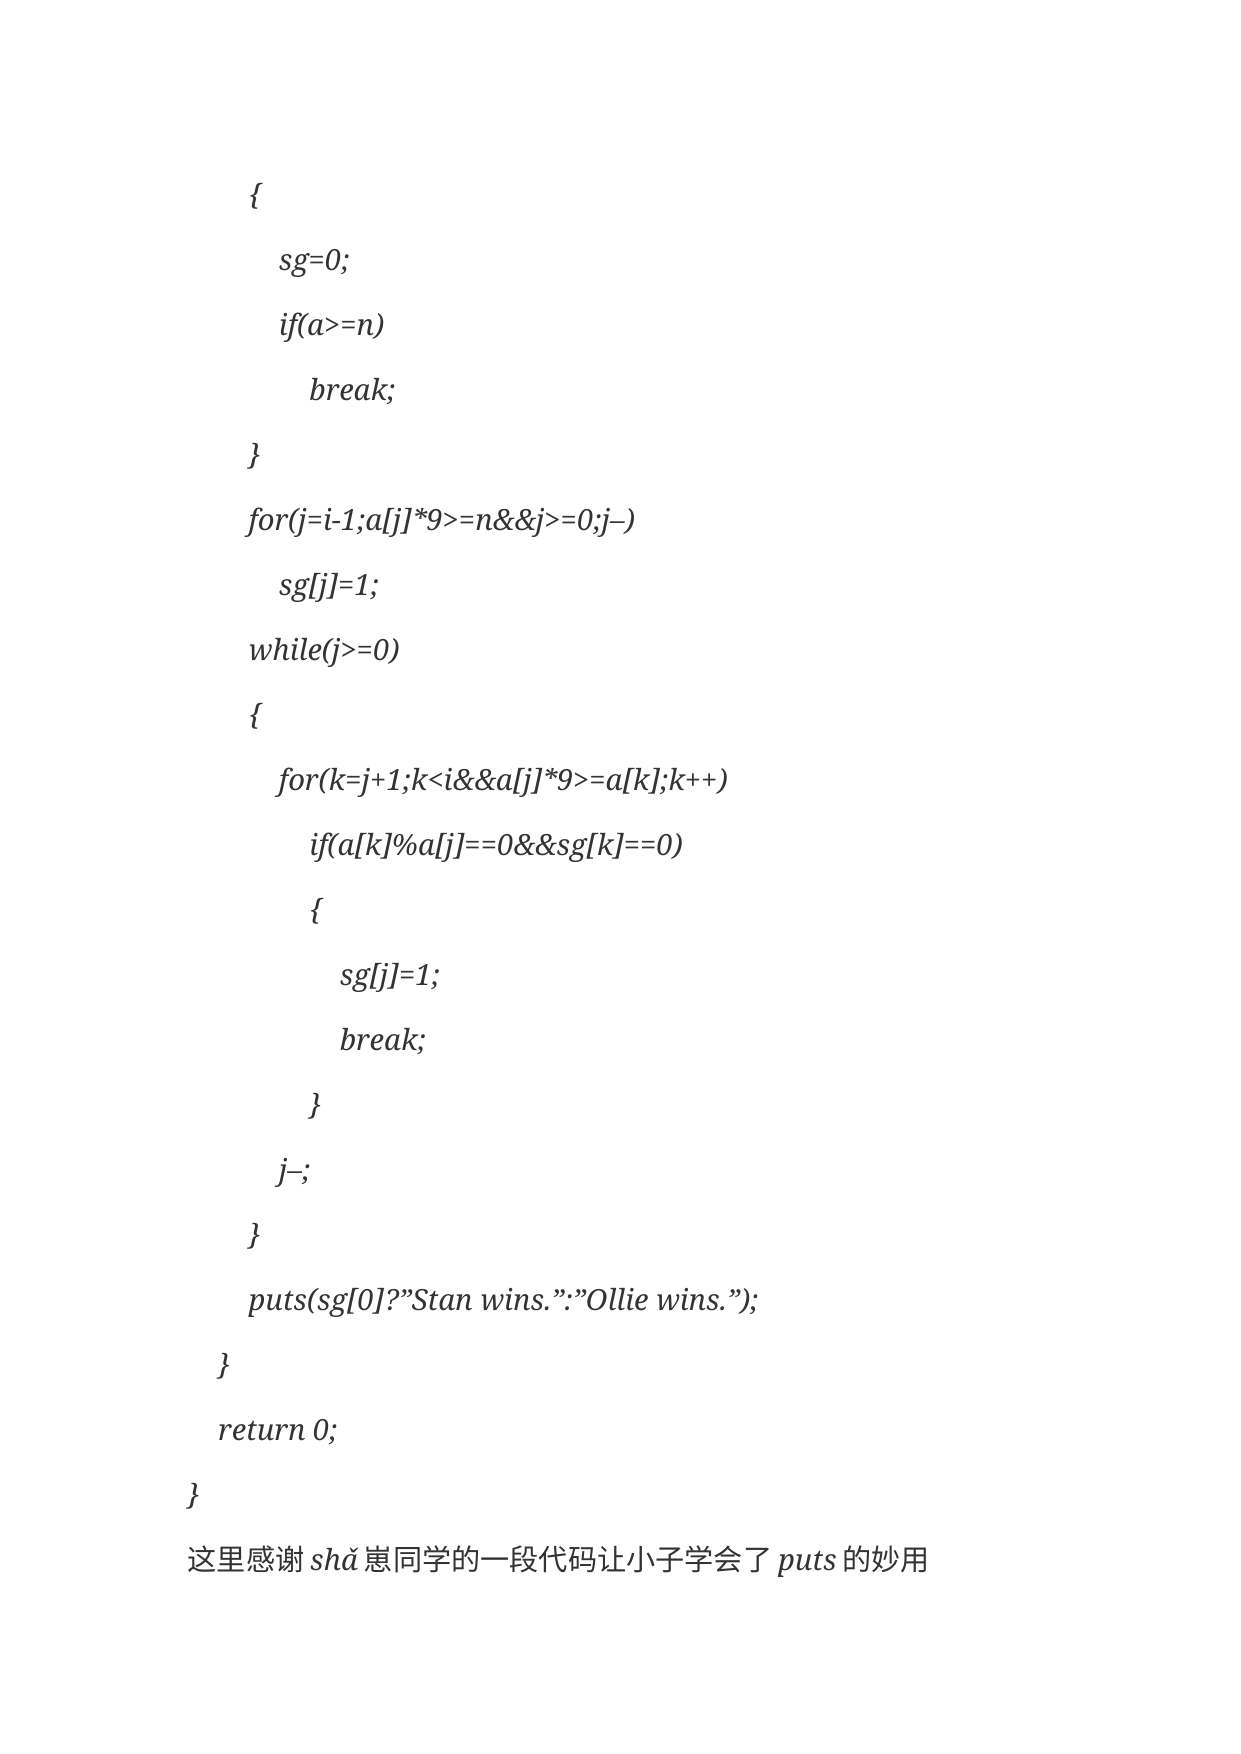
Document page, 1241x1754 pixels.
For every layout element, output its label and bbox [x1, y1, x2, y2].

text [187, 162, 1053, 1592]
